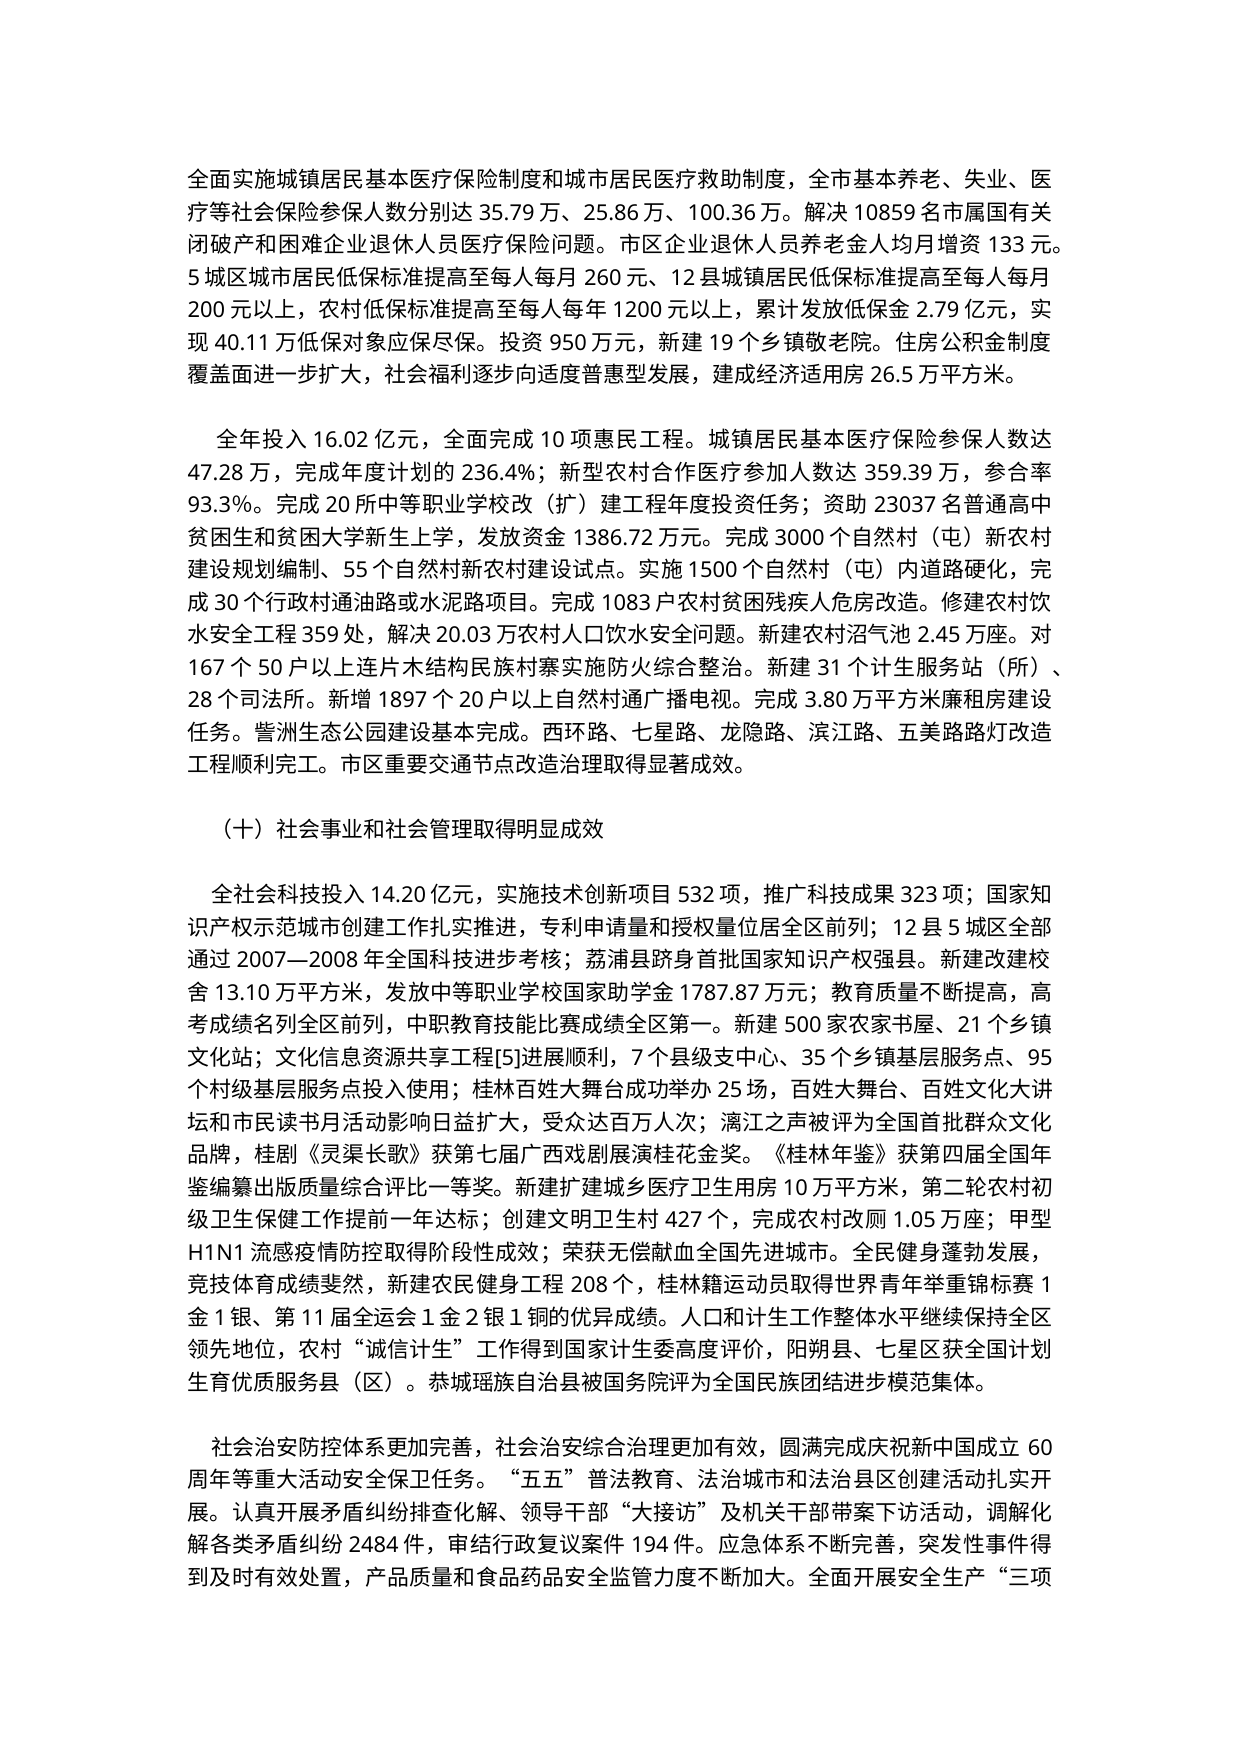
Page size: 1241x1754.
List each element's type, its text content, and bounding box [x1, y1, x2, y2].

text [187, 1429, 1053, 1592]
text 全社会科技投入14.20亿元，实施技术创新项目532项，推广科技成果323项；国家知识产权示范城市创建工作扎实推进，专利申请量和授权量位居全区前列；12县5城区全部通过2007—2008年全国科技进步考核；荔浦县跻身首批国家知识产权强县。新建改建校舍13.10万平方米，发放中等职业学校国家助学金1787.87万元；教育质量不断提高，高考成绩名列全区前列，中职教育技能比赛成绩全区第一。新建500家农家书屋、21个乡镇文化站；文化信息资源共享工程[5]进展顺利，7个县级支中心、35个乡镇基层服务点、95个村级基层服务点投入使用；桂林百姓大舞台成功举办25场，百姓大舞台、百姓文化大讲坛和市民读书月活动影响日益扩大，受众达百万人次；漓江之声被评为全国首批群众文化品牌，桂剧《灵渠长歌》获第七届广西戏剧展演桂花金奖。《桂林年鉴》获第四届全国年鉴编纂出版质量综合评比一等奖。新建扩建城乡医疗卫生用房10万平方米，第二轮农村初级卫生保健工作提前一年达标；创建文明卫生村427个，完成农村改厕1.05万座；甲型H1N1流感疫情防控取得阶段性成效；荣获无偿献血全国先进城市。全民健身蓬勃发展，竞技体育成绩斐然，新建农民健身工程208个，桂林籍运动员取得世界青年举重锦标赛1金1银、第11届全运会１金２银１铜的优异成绩。人口和计生工作整体水平继续保持全区领先地位，农村“诚信计生”工作得到国家计生委高度评价，阳朔县、七星区获全国计划生育优质服务县（区）。恭城瑶族自治县被国务院评为全国民族团结进步模范集体。 [187, 877, 1053, 1397]
text 全年投入16.02亿元，全面完成10项惠民工程。城镇居民基本医疗保险参保人数达47.28万，完成年度计划的236.4%；新型农村合作医疗参加人数达359.39万，参合率93.3％。完成20所中等职业学校改（扩）建工程年度投资任务；资助23037名普通高中贫困生和贫困大学新生上学，发放资金1386.72万元。完成3000个自然村（屯）新农村建设规划编制、55个自然村新农村建设试点。实施1500个自然村（屯）内道路硬化，完成30个行政村通油路或水泥路项目。完成1083户农村贫困残疾人危房改造。修建农村饮水安全工程359处，解决20.03万农村人口饮水安全问题。新建农村沼气池2.45万座。对167个50户以上连片木结构民族村寨实施防火综合整治。新建31个计生服务站（所）、28个司法所。新增1897个20户以上自然村通广播电视。完成3.80万平方米廉租房建设任务。訾洲生态公园建设基本完成。西环路、七星路、龙隐路、滨江路、五美路路灯改造工程顺利完工。市区重要交通节点改造治理取得显著成效。 [187, 422, 1053, 779]
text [187, 162, 1053, 389]
text （十）社会事业和社会管理取得明显成效 [187, 812, 1053, 844]
